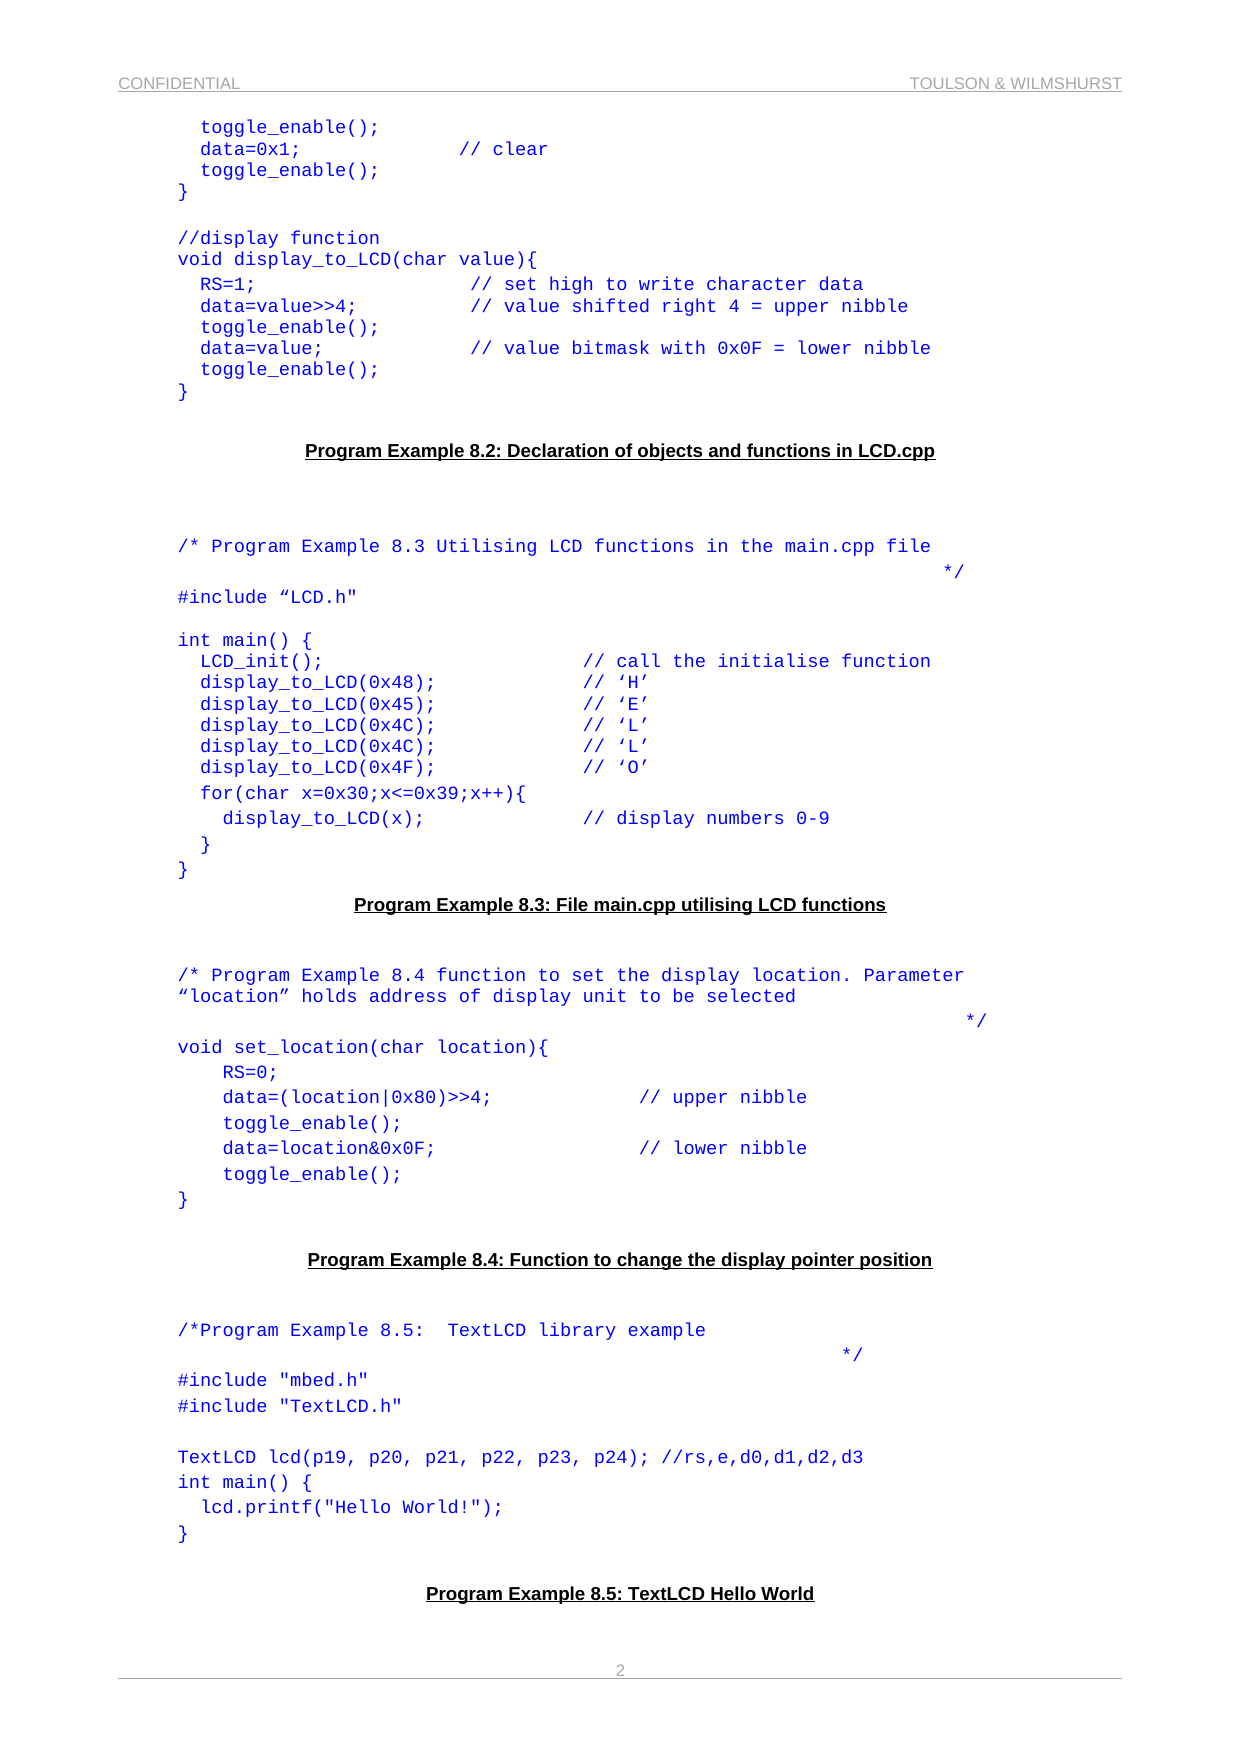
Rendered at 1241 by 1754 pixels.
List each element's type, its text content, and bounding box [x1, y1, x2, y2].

text #include "mbed.h" [177, 1371, 1063, 1392]
text RS=0; [177, 1063, 1063, 1084]
text Program Example 8.4: Function to change the display pointer position [118, 1249, 1122, 1270]
text //display function void display_to_LCD(char value){ [177, 207, 1063, 271]
text /*Program Example 8.5: TextLCD library example [177, 1320, 1063, 1342]
text } [177, 1190, 1063, 1211]
text } [177, 834, 1063, 856]
text } [177, 860, 1063, 881]
text lcd.printf("Hello World!"); [177, 1498, 1063, 1519]
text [177, 118, 1063, 203]
text toggle_enable(); [177, 1164, 1063, 1186]
text display_to_LCD(x); // display numbers 0-9 [177, 809, 1063, 830]
text */ [177, 1346, 1063, 1367]
text toggle_enable(); [177, 1114, 1063, 1135]
text Program Example 8.5: TextLCD Hello World [118, 1582, 1122, 1604]
text /* Program Example 8.4 function to set the display location. Parameter “location” holds address of display unit to be selected [177, 965, 1063, 1008]
text } [177, 1524, 1063, 1545]
text for(char x=0x30;x<=0x39;x++){ [177, 783, 1063, 805]
text data=(location|0x80)>>4; // upper nibble [177, 1088, 1063, 1109]
text */ [177, 563, 1063, 584]
text int main() { [177, 1473, 1063, 1494]
text /* Program Example 8.3 Utilising LCD functions in the main.cpp file [177, 537, 1063, 558]
text #include "TextLCD.h" [177, 1397, 1063, 1418]
text Program Example 8.2: Declaration of objects and functions in LCD.cpp [118, 440, 1122, 462]
text #include “LCD.h" int main() { LCD_init(); // call the initialise function display_to_LCD(0x48); // ‘H’ display_to_LCD(0x45); // ‘E’ display_to_LCD(0x4C); // ‘L’ display_to_LCD(0x4C); // ‘L’ display_to_LCD(0x4F); // ‘O’ [177, 588, 1063, 779]
text RS=1; // set high to write character data data=value>>4; // value shifted right 4 = upper nibble toggle_enable(); data=value; // value bitmask with 0x0F = lower nibble toggle_enable(); } [177, 275, 1063, 403]
text TextLCD lcd(p19, p20, p21, p22, p23, p24); //rs,e,d0,d1,d2,d3 [177, 1447, 1063, 1469]
text data=location&0x0F; // lower nibble [177, 1139, 1063, 1160]
text */ [177, 1012, 1063, 1033]
text void set_location(char location){ [177, 1037, 1063, 1059]
text Program Example 8.3: File main.cpp utilising LCD functions [118, 893, 1122, 915]
